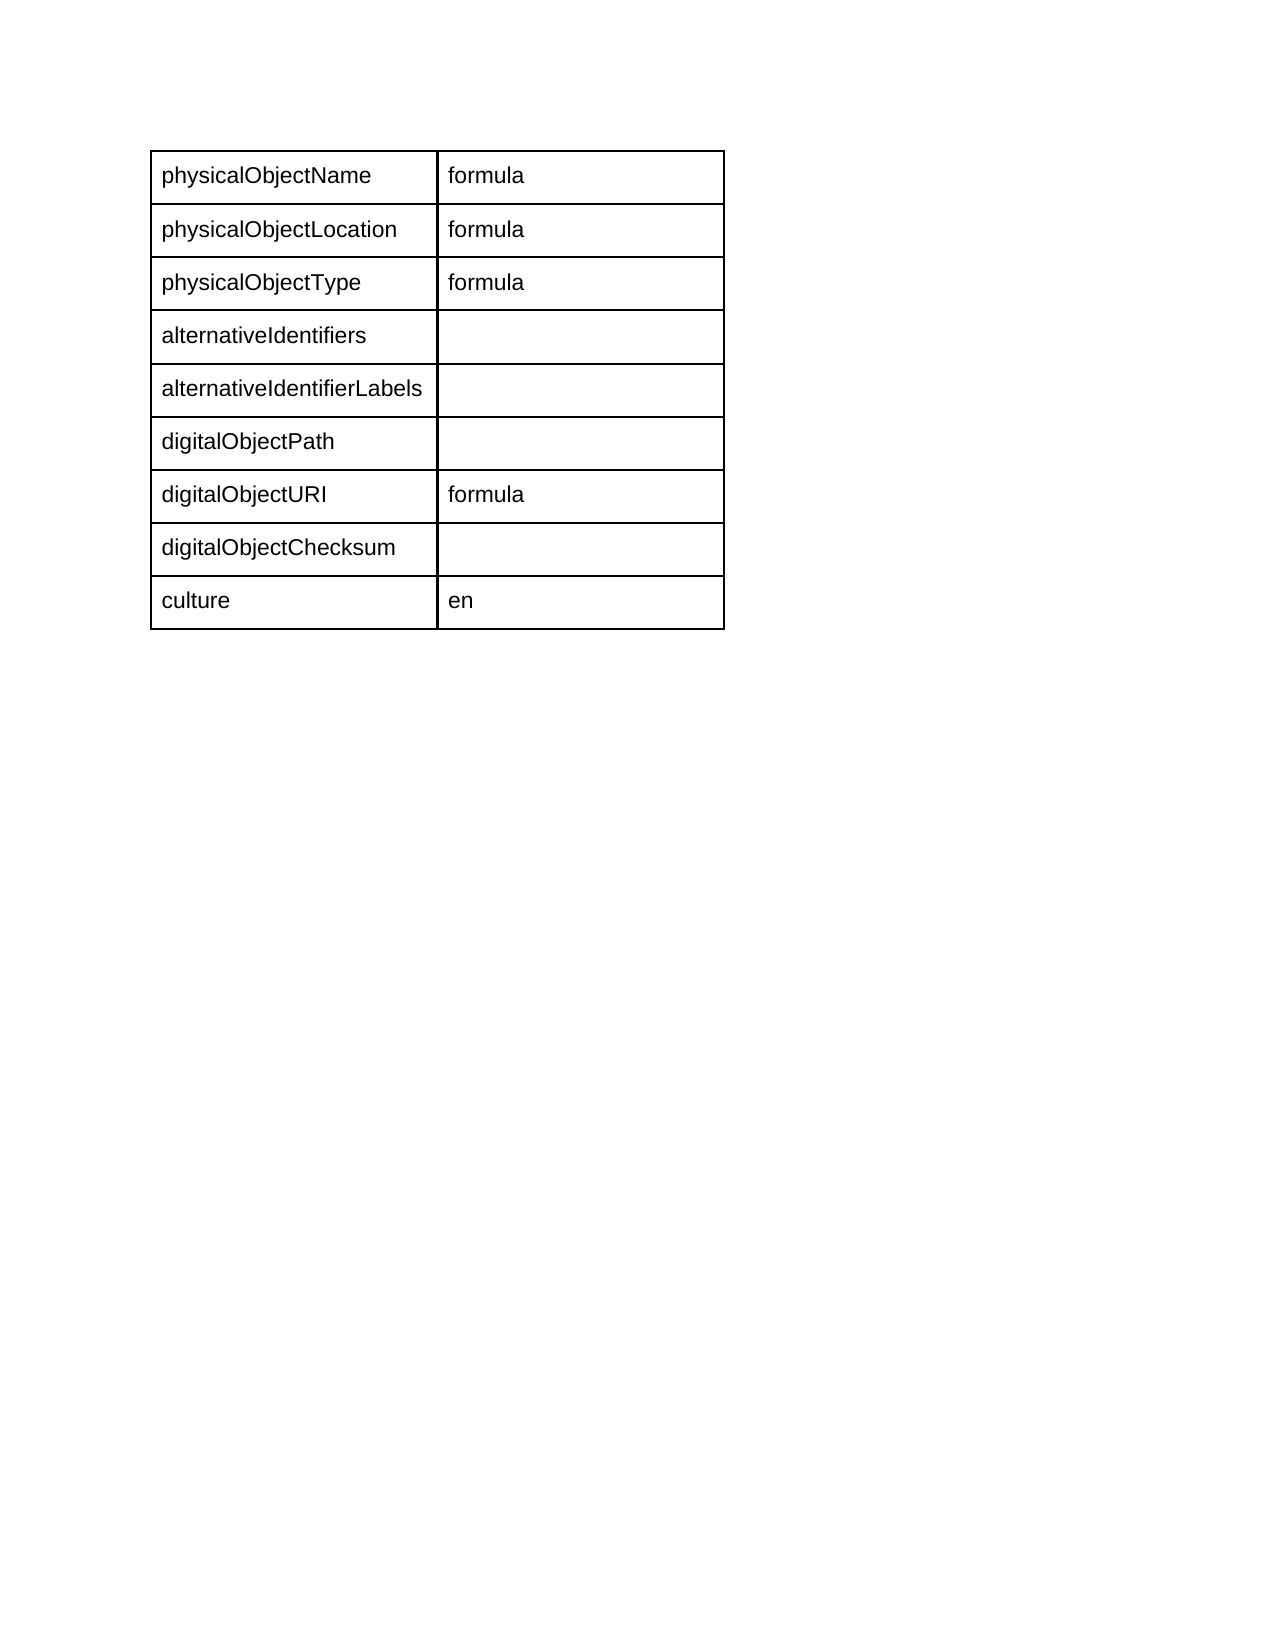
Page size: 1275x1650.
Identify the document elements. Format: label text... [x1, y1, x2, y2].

table_cell alternativeIdentifierLabels [152, 365, 436, 416]
table_cell physicalObjectType [152, 258, 436, 309]
table_cell physicalObjectName [152, 152, 436, 203]
table_cell formula [439, 205, 723, 256]
table_cell [439, 418, 723, 469]
table_cell en [439, 577, 723, 628]
table_cell culture [152, 577, 436, 628]
table_cell formula [439, 258, 723, 309]
table_cell [439, 365, 723, 416]
table_cell digitalObjectURI [152, 471, 436, 522]
table_cell [439, 524, 723, 575]
table_cell formula [439, 152, 723, 203]
table_cell digitalObjectPath [152, 418, 436, 469]
table_cell formula [439, 471, 723, 522]
table_cell alternativeIdentifiers [152, 311, 436, 362]
table_cell physicalObjectLocation [152, 205, 436, 256]
table_cell digitalObjectChecksum [152, 524, 436, 575]
table_cell [439, 311, 723, 362]
